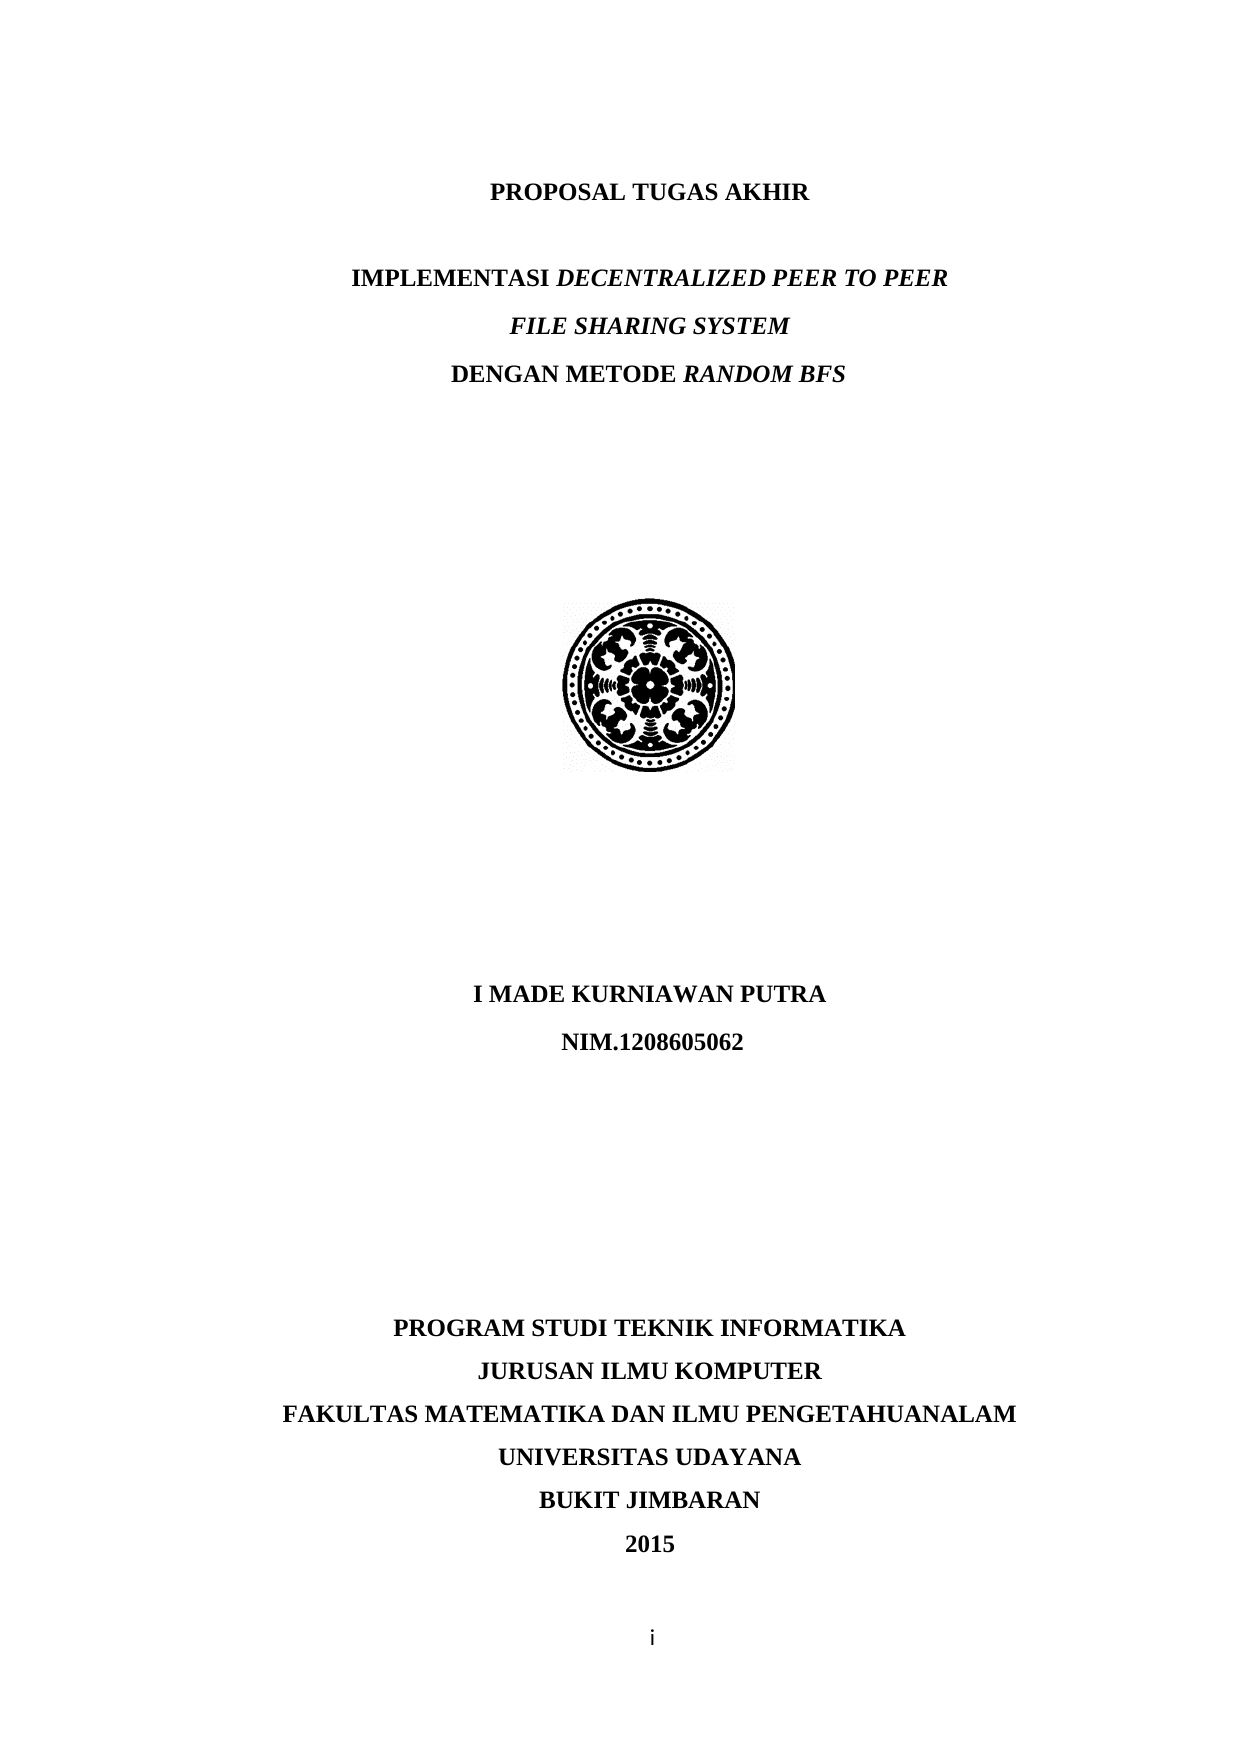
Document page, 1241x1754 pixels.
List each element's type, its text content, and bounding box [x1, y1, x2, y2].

text NIM.1208605062 [461, 1027, 1063, 1056]
text DENGAN METODE RANDOM BFS [236, 359, 1063, 388]
picture [560, 596, 735, 772]
text JURUSAN ILMU KOMPUTER [236, 1356, 1063, 1385]
text BUKIT JIMBARAN [236, 1486, 1063, 1514]
text I MADE KURNIAWAN PUTRA [236, 979, 1063, 1008]
text FILE SHARING SYSTEM [236, 311, 1063, 340]
text UNIVERSITAS UDAYANA [236, 1442, 1063, 1471]
text FAKULTAS MATEMATIKA DAN ILMU PENGETAHUANALAM [236, 1399, 1063, 1428]
text 2015 [236, 1529, 1063, 1557]
text PROPOSAL TUGAS AKHIR [236, 177, 1063, 206]
text PROGRAM STUDI TEKNIK INFORMATIKA [236, 1313, 1063, 1342]
text IMPLEMENTASI DECENTRALIZED PEER TO PEER [236, 263, 1063, 292]
